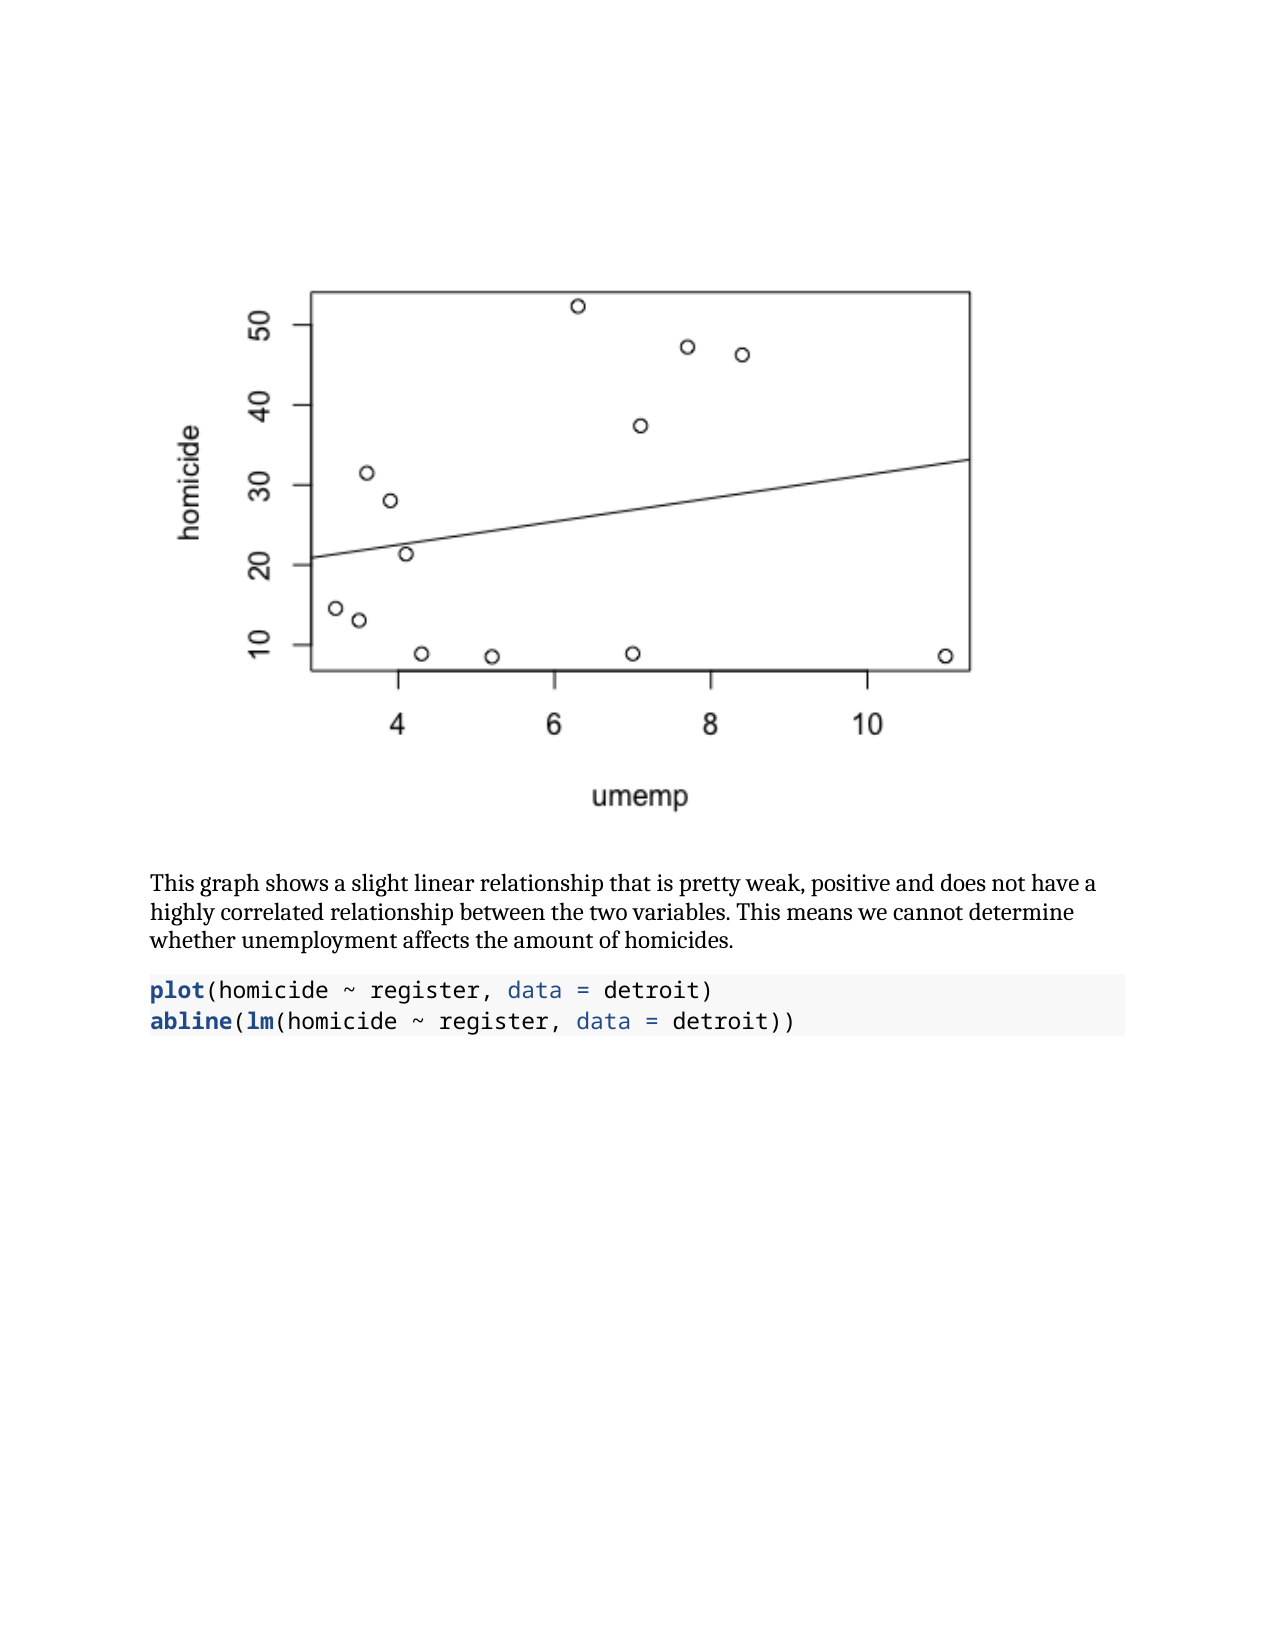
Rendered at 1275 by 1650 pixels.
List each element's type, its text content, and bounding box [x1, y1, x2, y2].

picture [168, 150, 1044, 850]
text This graph shows a slight linear relationship that is pretty weak, positive and does not have a highly correlated relationship between the two variables. This means we cannot determine whether unemployment affects the amount of homicides. [150, 869, 1125, 955]
text plot(homicide ~ register, data = detroit) abline(lm(homicide ~ register, data = detroit)) [714, 974, 1125, 1036]
